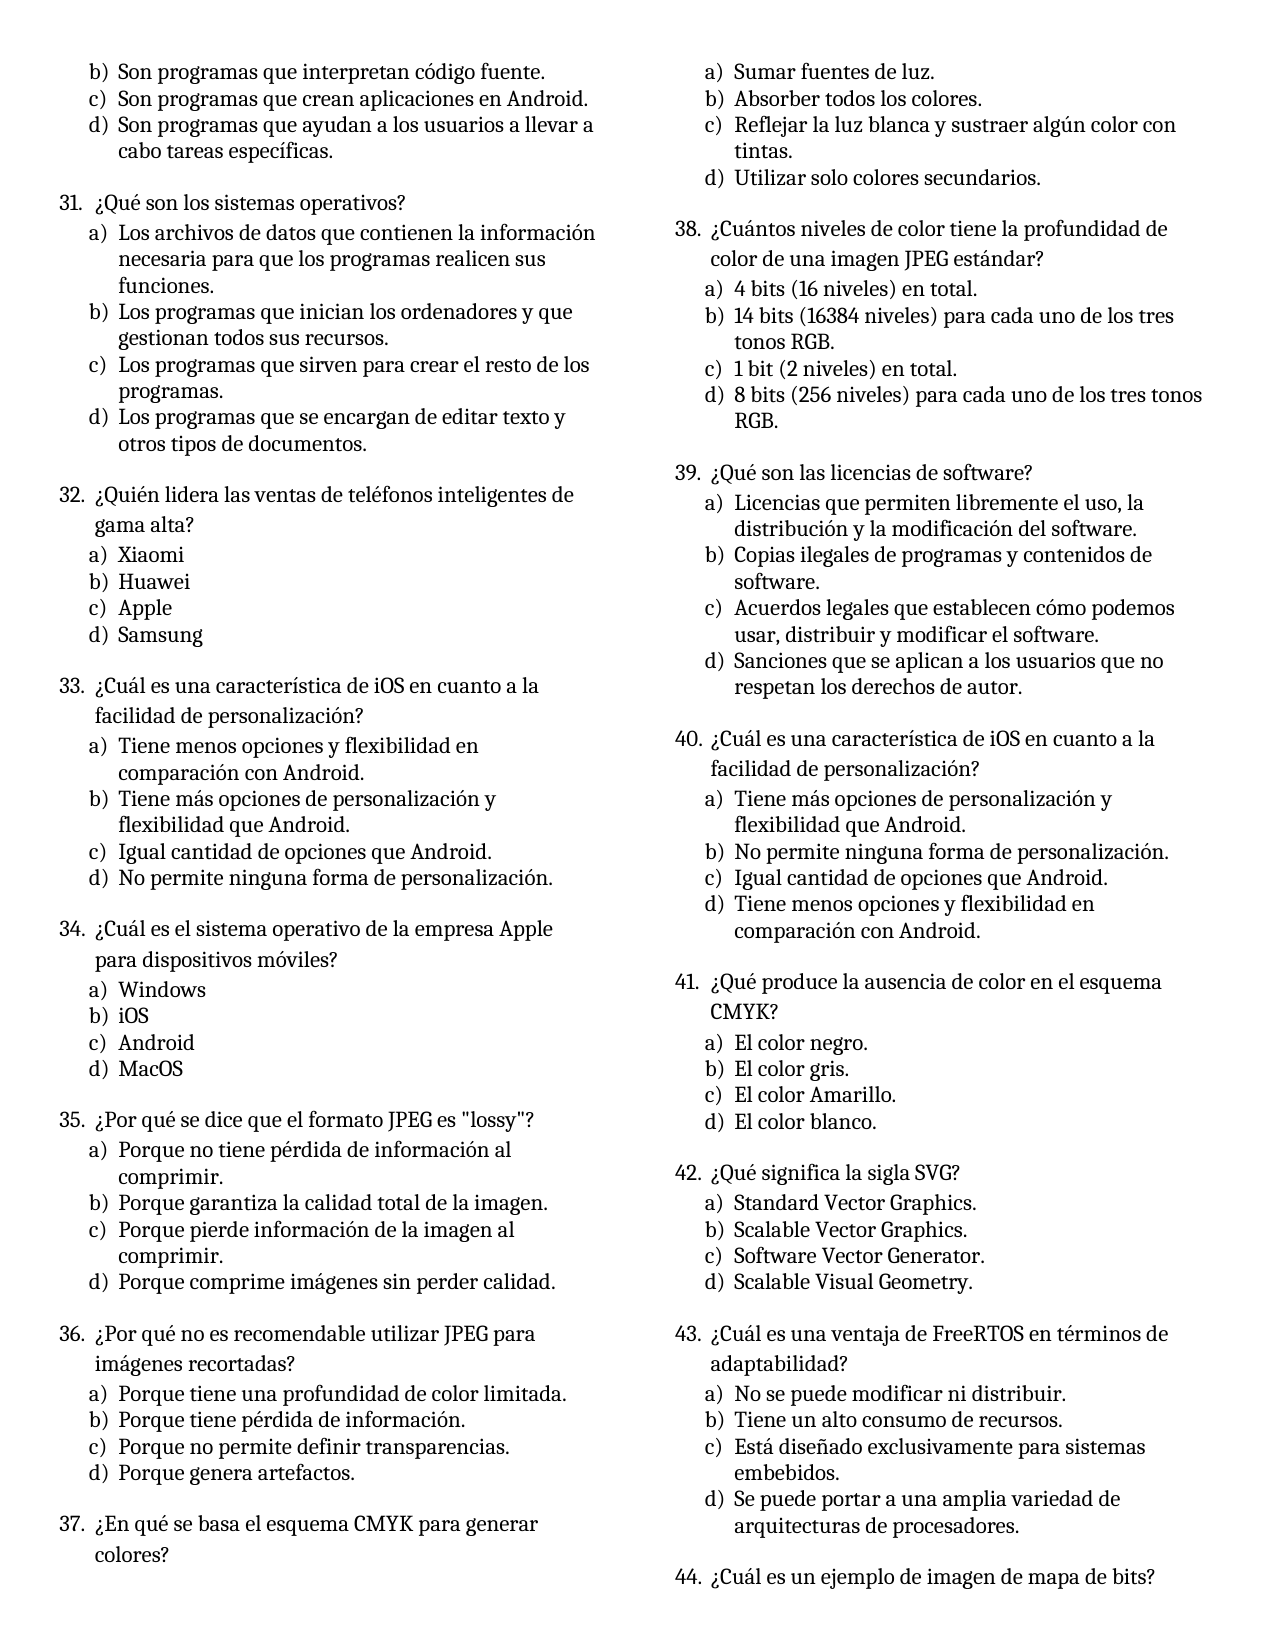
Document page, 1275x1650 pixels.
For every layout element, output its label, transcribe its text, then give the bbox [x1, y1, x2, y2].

list ¿Quién lidera las ventas de teléfonos inteligentes de gama alta? [59, 482, 600, 538]
text b) iOS [89, 1003, 600, 1029]
text d) Porque genera artefactos. [89, 1460, 600, 1486]
text b) Porque garantiza la calidad total de la imagen. [89, 1190, 600, 1216]
text c) Acuerdos legales que establecen cómo podemos usar, distribuir y modificar el software. [704, 595, 1216, 648]
text a) Windows [89, 977, 600, 1003]
text c) 1 bit (2 niveles) en total. [704, 355, 1216, 382]
text a) 4 bits (16 niveles) en total. [704, 276, 1216, 303]
list ¿Cuál es una ventaja de FreeRTOS en términos de adaptabilidad? [675, 1320, 1216, 1377]
text c) Son programas que crean aplicaciones en Android. [89, 85, 600, 112]
text a) No se puede modificar ni distribuir. [704, 1381, 1216, 1407]
text b) No permite ninguna forma de personalización. [704, 838, 1216, 865]
text d) Porque comprime imágenes sin perder calidad. [89, 1269, 600, 1295]
text d) Scalable Visual Geometry. [704, 1269, 1216, 1295]
text d) Los programas que se encargan de editar texto y otros tipos de documentos. [89, 404, 600, 457]
text a) Los archivos de datos que contienen la información necesaria para que los programas realicen sus funciones. [89, 220, 600, 299]
text c) Los programas que sirven para crear el resto de los programas. [89, 351, 600, 404]
text b) 14 bits (16384 niveles) para cada uno de los tres tonos RGB. [704, 303, 1216, 355]
text b) Absorber todos los colores. [704, 85, 1216, 112]
text b) Son programas que interpretan código fuente. [89, 59, 600, 85]
list ¿Por qué se dice que el formato JPEG es "lossy"? [59, 1107, 600, 1133]
text c) Igual cantidad de opciones que Android. [89, 838, 600, 865]
text c) Igual cantidad de opciones que Android. [704, 865, 1216, 891]
list ¿Cuál es el sistema operativo de la empresa Apple para dispositivos móviles? [59, 916, 600, 973]
list ¿Cuál es un ejemplo de imagen de mapa de bits? [675, 1564, 1216, 1590]
list ¿Cuántos niveles de color tiene la profundidad de color de una imagen JPEG estándar? [675, 216, 1216, 272]
list ¿En qué se basa el esquema CMYK para generar colores? [59, 1511, 600, 1568]
text d) 8 bits (256 niveles) para cada uno de los tres tonos RGB. [704, 382, 1216, 434]
list ¿Qué significa la sigla SVG? [675, 1160, 1216, 1186]
text a) Xiaomi [89, 542, 600, 569]
text a) Sumar fuentes de luz. [704, 59, 1216, 85]
text d) Utilizar solo colores secundarios. [704, 164, 1216, 191]
text b) Scalable Vector Graphics. [704, 1216, 1216, 1243]
text a) Licencias que permiten libremente el uso, la distribución y la modificación del software. [704, 489, 1216, 542]
text c) Porque no permite definir transparencias. [89, 1433, 600, 1460]
text d) Samsung [89, 621, 600, 648]
text a) Tiene más opciones de personalización y flexibilidad que Android. [704, 786, 1216, 838]
text a) Porque no tiene pérdida de información al comprimir. [89, 1137, 600, 1190]
text a) Tiene menos opciones y flexibilidad en comparación con Android. [89, 733, 600, 786]
text c) Está diseñado exclusivamente para sistemas embebidos. [704, 1433, 1216, 1486]
text b) Tiene un alto consumo de recursos. [704, 1407, 1216, 1433]
text c) Reflejar la luz blanca y sustraer algún color con tintas. [704, 112, 1216, 164]
text d) No permite ninguna forma de personalización. [89, 865, 600, 891]
text b) El color gris. [704, 1056, 1216, 1082]
list ¿Qué son los sistemas operativos? [59, 189, 600, 216]
text c) Apple [89, 595, 600, 621]
text c) Software Vector Generator. [704, 1243, 1216, 1269]
text b) Tiene más opciones de personalización y flexibilidad que Android. [89, 786, 600, 838]
text c) El color Amarillo. [704, 1082, 1216, 1108]
text b) Copias ilegales de programas y contenidos de software. [704, 542, 1216, 595]
text c) Android [89, 1029, 600, 1056]
text c) Porque pierde información de la imagen al comprimir. [89, 1216, 600, 1269]
list ¿Cuál es una característica de iOS en cuanto a la facilidad de personalización? [59, 673, 600, 729]
text a) Porque tiene una profundidad de color limitada. [89, 1381, 600, 1407]
list ¿Qué son las licencias de software? [675, 459, 1216, 486]
text b) Los programas que inician los ordenadores y que gestionan todos sus recursos. [89, 299, 600, 351]
text d) El color blanco. [704, 1108, 1216, 1135]
text b) Porque tiene pérdida de información. [89, 1407, 600, 1433]
text d) Son programas que ayudan a los usuarios a llevar a cabo tareas específicas. [89, 112, 600, 164]
text a) Standard Vector Graphics. [704, 1190, 1216, 1216]
text d) Se puede portar a una amplia variedad de arquitecturas de procesadores. [704, 1486, 1216, 1539]
text d) Sanciones que se aplican a los usuarios que no respetan los derechos de autor. [704, 648, 1216, 700]
text b) Huawei [89, 569, 600, 595]
text d) MacOS [89, 1056, 600, 1082]
list ¿Qué produce la ausencia de color en el esquema CMYK? [675, 969, 1216, 1026]
text d) Tiene menos opciones y flexibilidad en comparación con Android. [704, 891, 1216, 944]
list ¿Cuál es una característica de iOS en cuanto a la facilidad de personalización? [675, 725, 1216, 782]
list ¿Por qué no es recomendable utilizar JPEG para imágenes recortadas? [59, 1320, 600, 1377]
text a) El color negro. [704, 1029, 1216, 1056]
